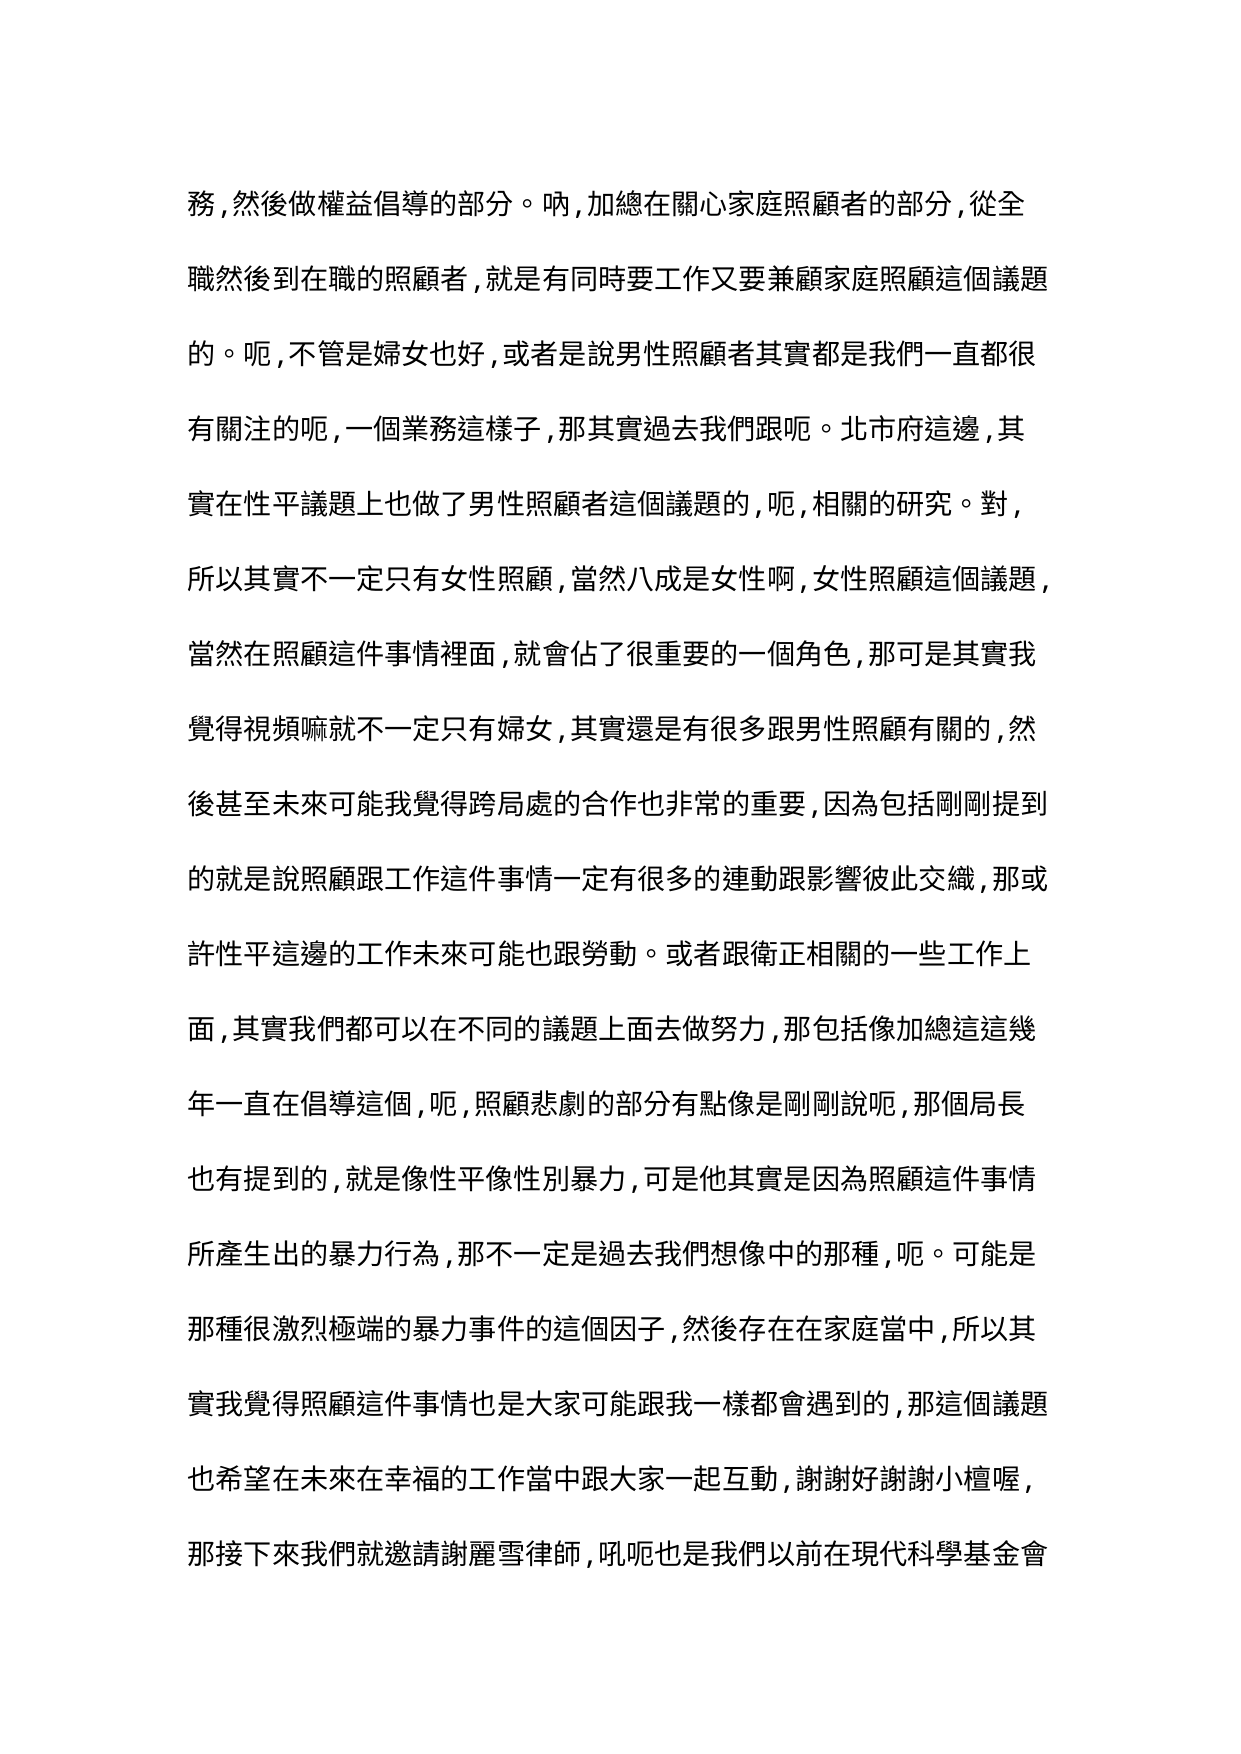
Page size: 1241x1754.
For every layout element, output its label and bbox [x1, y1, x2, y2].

text [187, 164, 1053, 1589]
